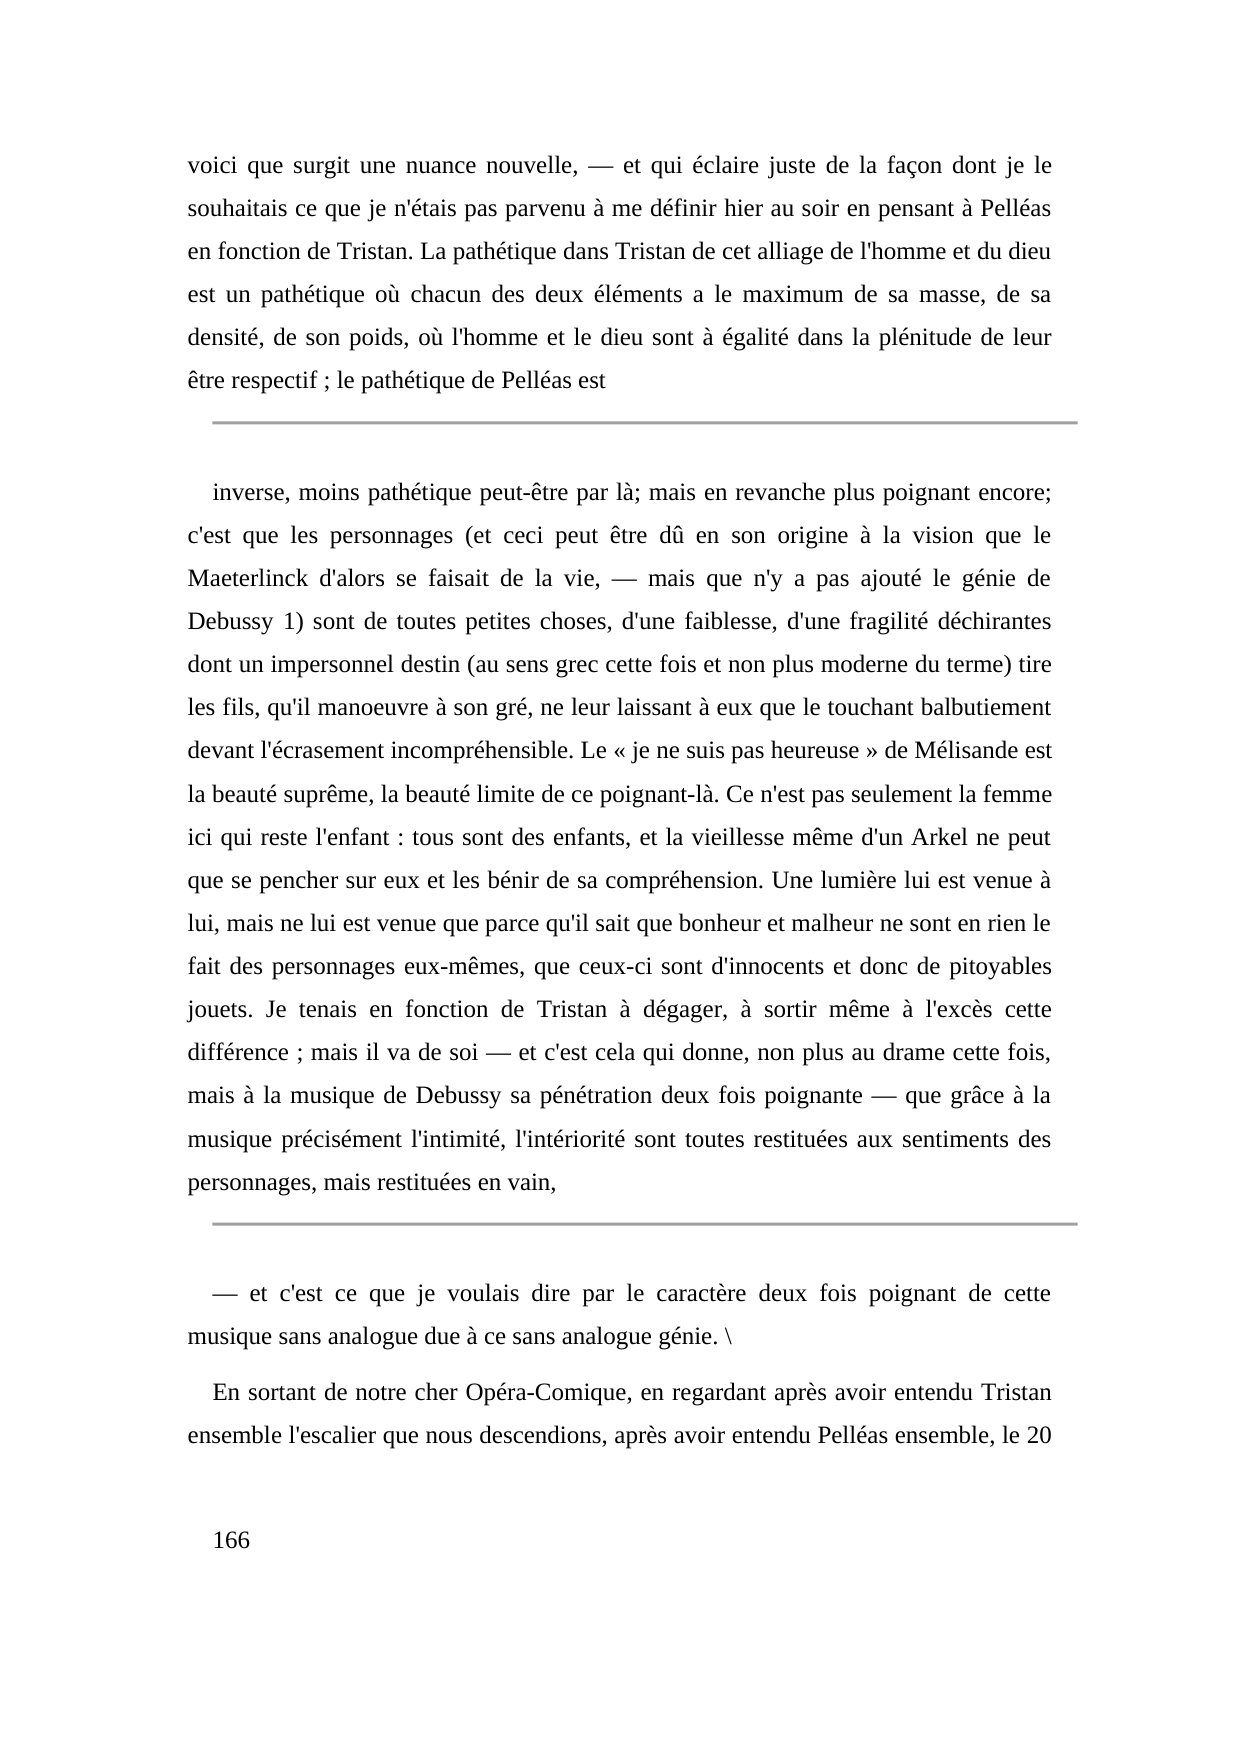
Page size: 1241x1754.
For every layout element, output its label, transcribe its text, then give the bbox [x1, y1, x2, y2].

text — et c'est ce que je voulais dire par le caractère deux fois poignant de cette musique sans analogue due à ce sans analogue génie. \ [187, 1278, 1053, 1350]
text inverse, moins pathétique peut-être par là; mais en revanche plus poignant encore; c'est que les personnages (et ceci peut être dû en son origine à la vision que le Maeterlinck d'alors se faisait de la vie, — mais que n'y a pas ajouté le génie de Debussy 1) sont de toutes petites choses, d'une faiblesse, d'une fragilité déchirantes dont un impersonnel destin (au sens grec cette fois et non plus moderne du terme) tire les fils, qu'il manoeuvre à son gré, ne leur laissant à eux que le touchant balbutiement devant l'écrasement incompréhensible. Le « je ne suis pas heureuse » de Mélisande est la beauté suprême, la beauté limite de ce poignant-là. Ce n'est pas seulement la femme ici qui reste l'enfant : tous sont des enfants, et la vieillesse même d'un Arkel ne peut que se pencher sur eux et les bénir de sa compréhension. Une lumière lui est venue à lui, mais ne lui est venue que parce qu'il sait que bonheur et malheur ne sont en rien le fait des personnages eux-mêmes, que ceux-ci sont d'innocents et donc de pitoyables jouets. Je tenais en fonction de Tristan à dégager, à sortir même à l'excès cette différence ; mais il va de soi — et c'est cela qui donne, non plus au drame cette fois, mais à la musique de Debussy sa pénétration deux fois poignante — que grâce à la musique précisément l'intimité, l'intériorité sont toutes restituées aux sentiments des personnages, mais restituées en vain, [187, 477, 1053, 1196]
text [187, 150, 1053, 394]
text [187, 1377, 1053, 1449]
